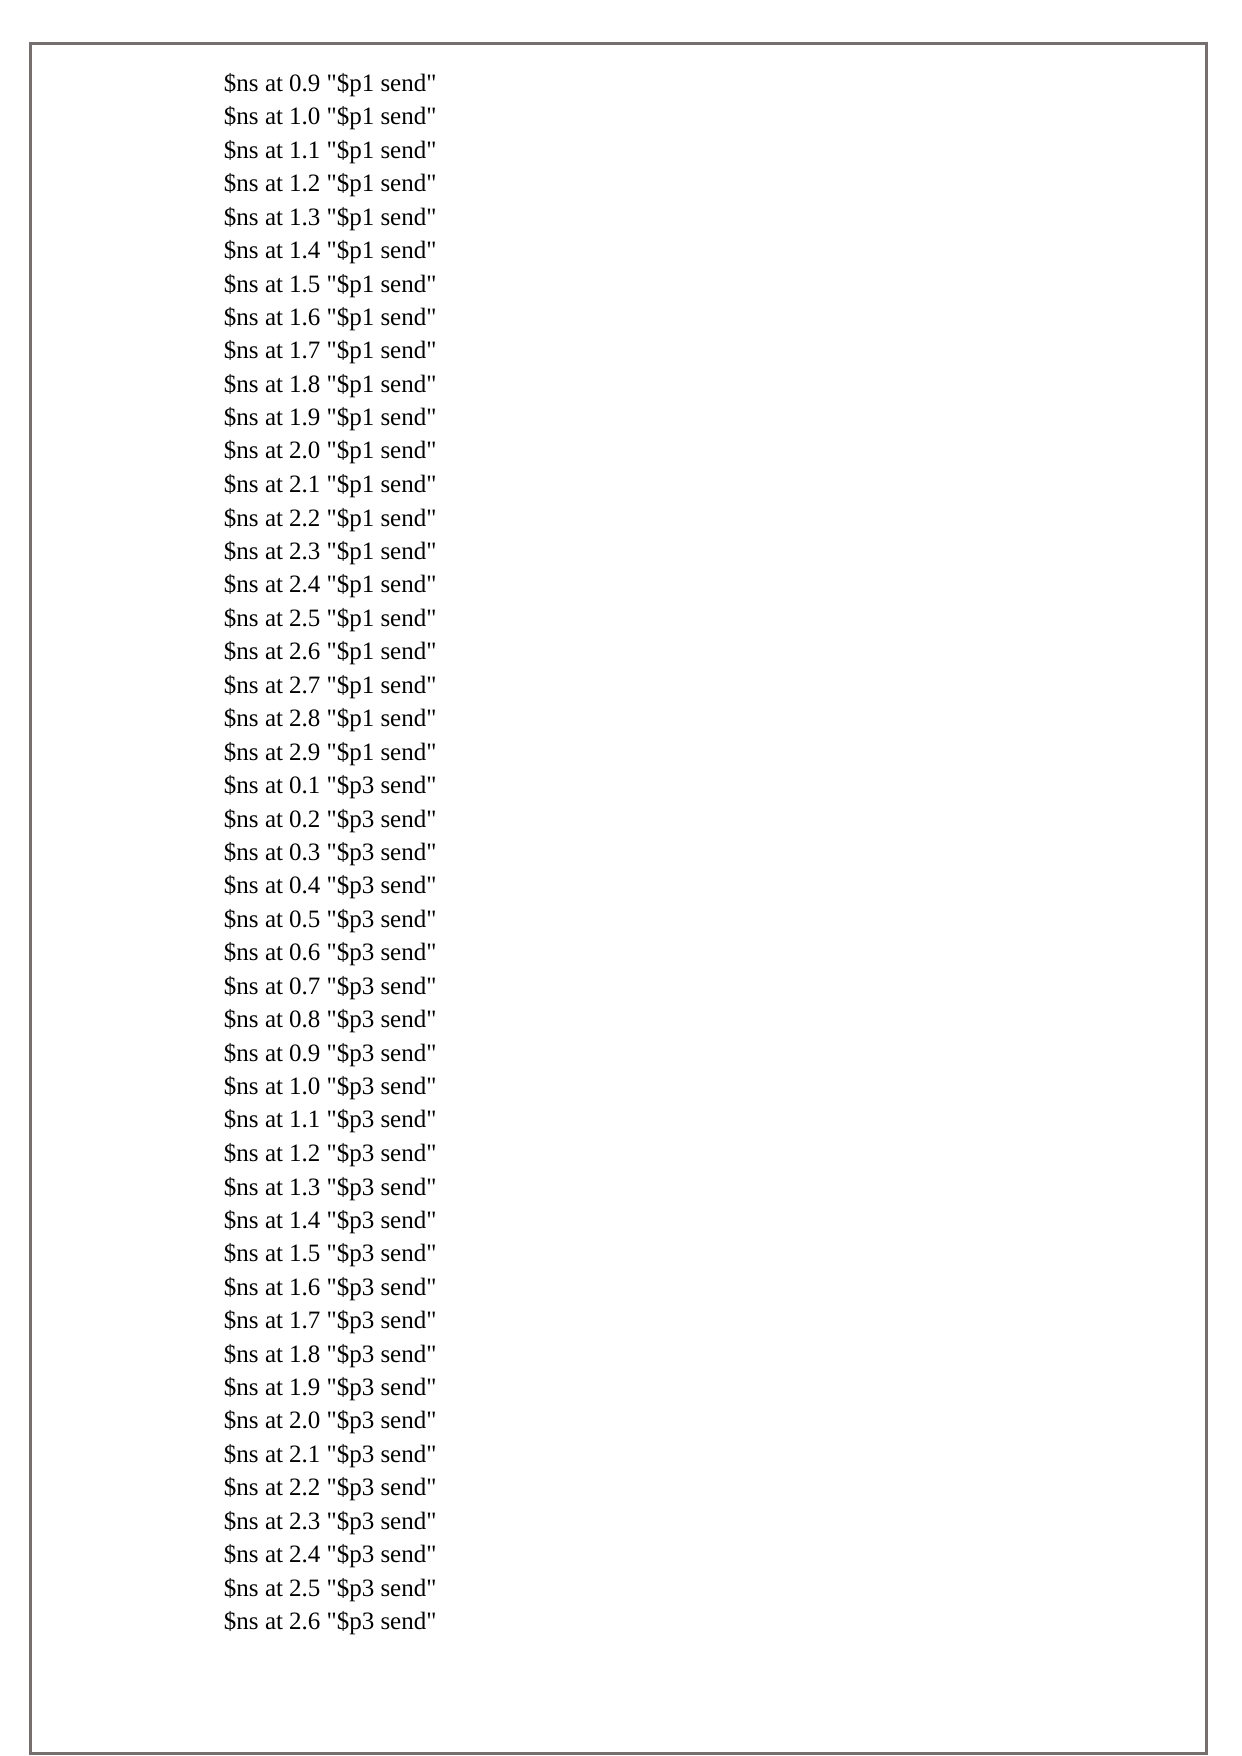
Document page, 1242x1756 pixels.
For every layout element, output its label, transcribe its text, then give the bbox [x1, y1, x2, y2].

text $ns at 2.5 "$p3 send" [224, 1573, 1181, 1602]
text $ns at 2.1 "$p1 send" [224, 469, 1181, 498]
text $ns at 2.3 "$p1 send" [224, 536, 1181, 565]
text $ns at 1.9 "$p3 send" [224, 1372, 1181, 1401]
text $ns at 1.0 "$p3 send" [224, 1071, 1181, 1100]
text $ns at 2.2 "$p1 send" [224, 503, 1181, 531]
text $ns at 2.1 "$p3 send" [224, 1439, 1181, 1468]
text $ns at 1.6 "$p3 send" [224, 1272, 1181, 1301]
text $ns at 1.7 "$p3 send" [224, 1305, 1181, 1334]
text $ns at 2.6 "$p3 send" [224, 1606, 1181, 1635]
text $ns at 1.1 "$p1 send" [224, 135, 1181, 163]
text $ns at 2.4 "$p3 send" [224, 1539, 1181, 1568]
text $ns at 1.5 "$p1 send" [224, 269, 1181, 297]
text $ns at 1.6 "$p1 send" [224, 302, 1181, 331]
text $ns at 0.2 "$p3 send" [224, 804, 1181, 832]
text $ns at 0.1 "$p3 send" [224, 770, 1181, 799]
text $ns at 1.8 "$p3 send" [224, 1339, 1181, 1367]
text $ns at 2.9 "$p1 send" [224, 737, 1181, 765]
text $ns at 2.8 "$p1 send" [224, 703, 1181, 732]
text $ns at 1.1 "$p3 send" [224, 1104, 1181, 1133]
text $ns at 2.7 "$p1 send" [224, 670, 1181, 699]
text $ns at 0.3 "$p3 send" [224, 837, 1181, 866]
text $ns at 1.4 "$p3 send" [224, 1205, 1181, 1233]
text $ns at 0.6 "$p3 send" [224, 937, 1181, 966]
text $ns at 1.8 "$p1 send" [224, 369, 1181, 398]
text $ns at 1.2 "$p3 send" [224, 1138, 1181, 1167]
text $ns at 0.9 "$p1 send" [224, 68, 1181, 97]
text $ns at 0.8 "$p3 send" [224, 1004, 1181, 1033]
text $ns at 0.9 "$p3 send" [224, 1038, 1181, 1067]
text $ns at 2.5 "$p1 send" [224, 603, 1181, 632]
text $ns at 0.5 "$p3 send" [224, 904, 1181, 933]
text $ns at 1.5 "$p3 send" [224, 1238, 1181, 1267]
text $ns at 2.4 "$p1 send" [224, 569, 1181, 598]
text $ns at 1.4 "$p1 send" [224, 235, 1181, 264]
text $ns at 2.6 "$p1 send" [224, 636, 1181, 665]
text $ns at 2.2 "$p3 send" [224, 1472, 1181, 1501]
text $ns at 2.0 "$p1 send" [224, 436, 1181, 464]
text $ns at 2.0 "$p3 send" [224, 1406, 1181, 1434]
text $ns at 1.3 "$p3 send" [224, 1172, 1181, 1200]
text $ns at 2.3 "$p3 send" [224, 1506, 1181, 1535]
text $ns at 1.3 "$p1 send" [224, 202, 1181, 230]
text $ns at 1.7 "$p1 send" [224, 335, 1181, 364]
text $ns at 1.2 "$p1 send" [224, 168, 1181, 197]
text $ns at 0.4 "$p3 send" [224, 871, 1181, 899]
text $ns at 1.0 "$p1 send" [224, 101, 1181, 130]
text $ns at 0.7 "$p3 send" [224, 971, 1181, 999]
text $ns at 1.9 "$p1 send" [224, 402, 1181, 431]
